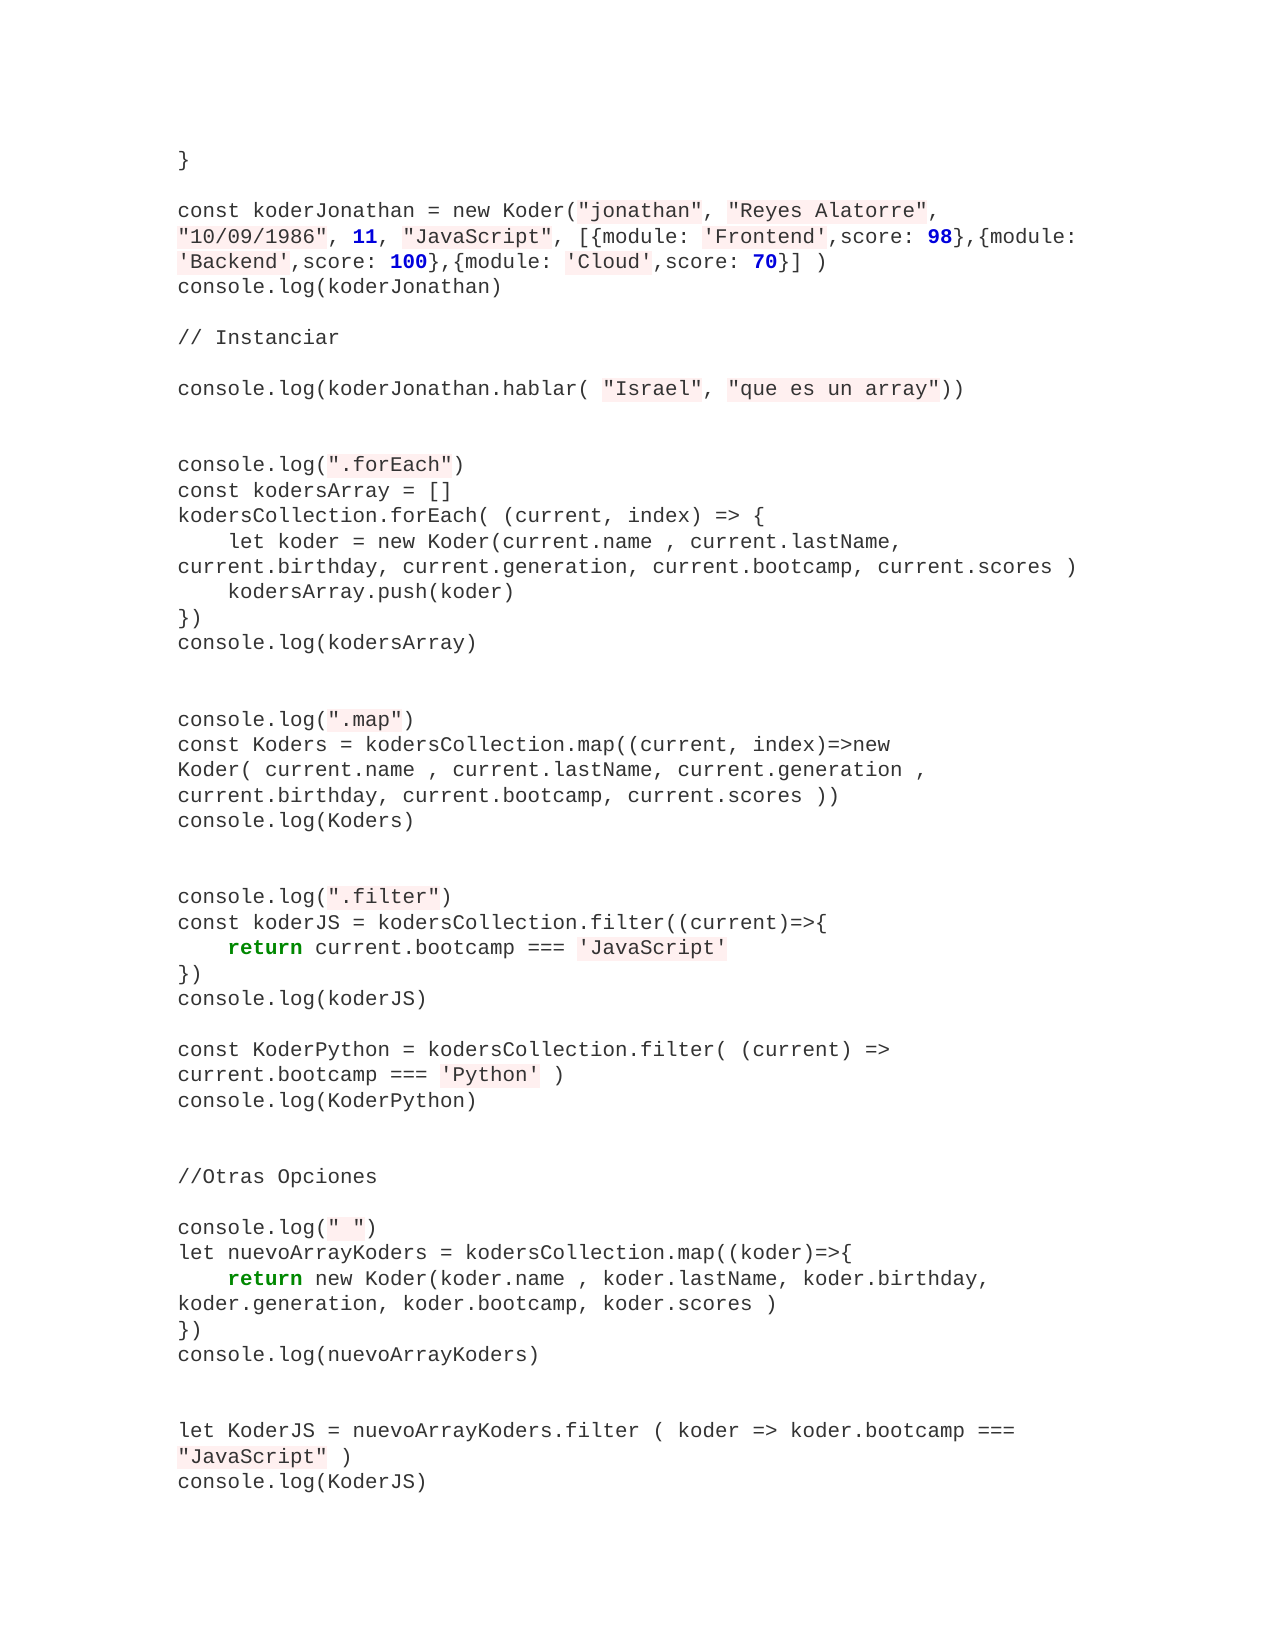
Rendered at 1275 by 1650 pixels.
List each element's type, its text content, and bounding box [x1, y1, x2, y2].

text let nuevoArrayKoders = kodersCollection.map((koder)=>{ [177, 1241, 1098, 1266]
text const KoderPython = kodersCollection.filter( (current) => current.bootcamp === 'Python' ) [177, 1037, 1098, 1088]
text console.log(koderJS) [177, 986, 1098, 1012]
text console.log(KoderJS) [177, 1469, 1098, 1495]
text return new Koder(koder.name , koder.lastName, koder.birthday, koder.generation, koder.bootcamp, koder.scores ) [177, 1266, 1098, 1317]
text //Otras Opciones [177, 1164, 1098, 1190]
text console.log(nuevoArrayKoders) [177, 1342, 1098, 1368]
text const Koders = kodersCollection.map((current, index)=>new Koder( current.name , current.lastName, current.generation , current.birthday, current.bootcamp, current.scores )) [177, 732, 1098, 808]
text console.log(" ") [177, 1215, 1098, 1241]
text console.log(".map") [177, 707, 1098, 732]
text console.log(kodersArray) [177, 631, 1098, 656]
text console.log(koderJonathan.hablar( "Israel", "que es un array")) [177, 376, 1098, 402]
text kodersArray.push(koder) [177, 580, 1098, 605]
text let koder = new Koder(current.name , current.lastName, current.birthday, current.generation, current.bootcamp, current.scores ) [177, 529, 1098, 580]
text }) [177, 1317, 1098, 1342]
text console.log(".filter") [177, 885, 1098, 910]
text // Instanciar [177, 326, 1098, 351]
text const koderJonathan = new Koder("jonathan", "Reyes Alatorre", "10/09/1986", 11, "JavaScript", [{module: 'Frontend',score: 98},{module: 'Backend',score: 100},{module: 'Cloud',score: 70}] ) [177, 198, 1098, 275]
text }) [177, 961, 1098, 986]
text }) [177, 605, 1098, 631]
text } [177, 148, 1098, 173]
text console.log(KoderPython) [177, 1088, 1098, 1113]
text let KoderJS = nuevoArrayKoders.filter ( koder => koder.bootcamp === "JavaScript" ) [177, 1418, 1098, 1469]
text console.log(Koders) [177, 808, 1098, 834]
text const kodersArray = [] [177, 478, 1098, 503]
text return current.bootcamp === 'JavaScript' [177, 936, 1098, 961]
text console.log(".forEach") [177, 453, 1098, 478]
text const koderJS = kodersCollection.filter((current)=>{ [177, 910, 1098, 936]
text kodersCollection.forEach( (current, index) => { [177, 503, 1098, 529]
text console.log(koderJonathan) [177, 275, 1098, 300]
